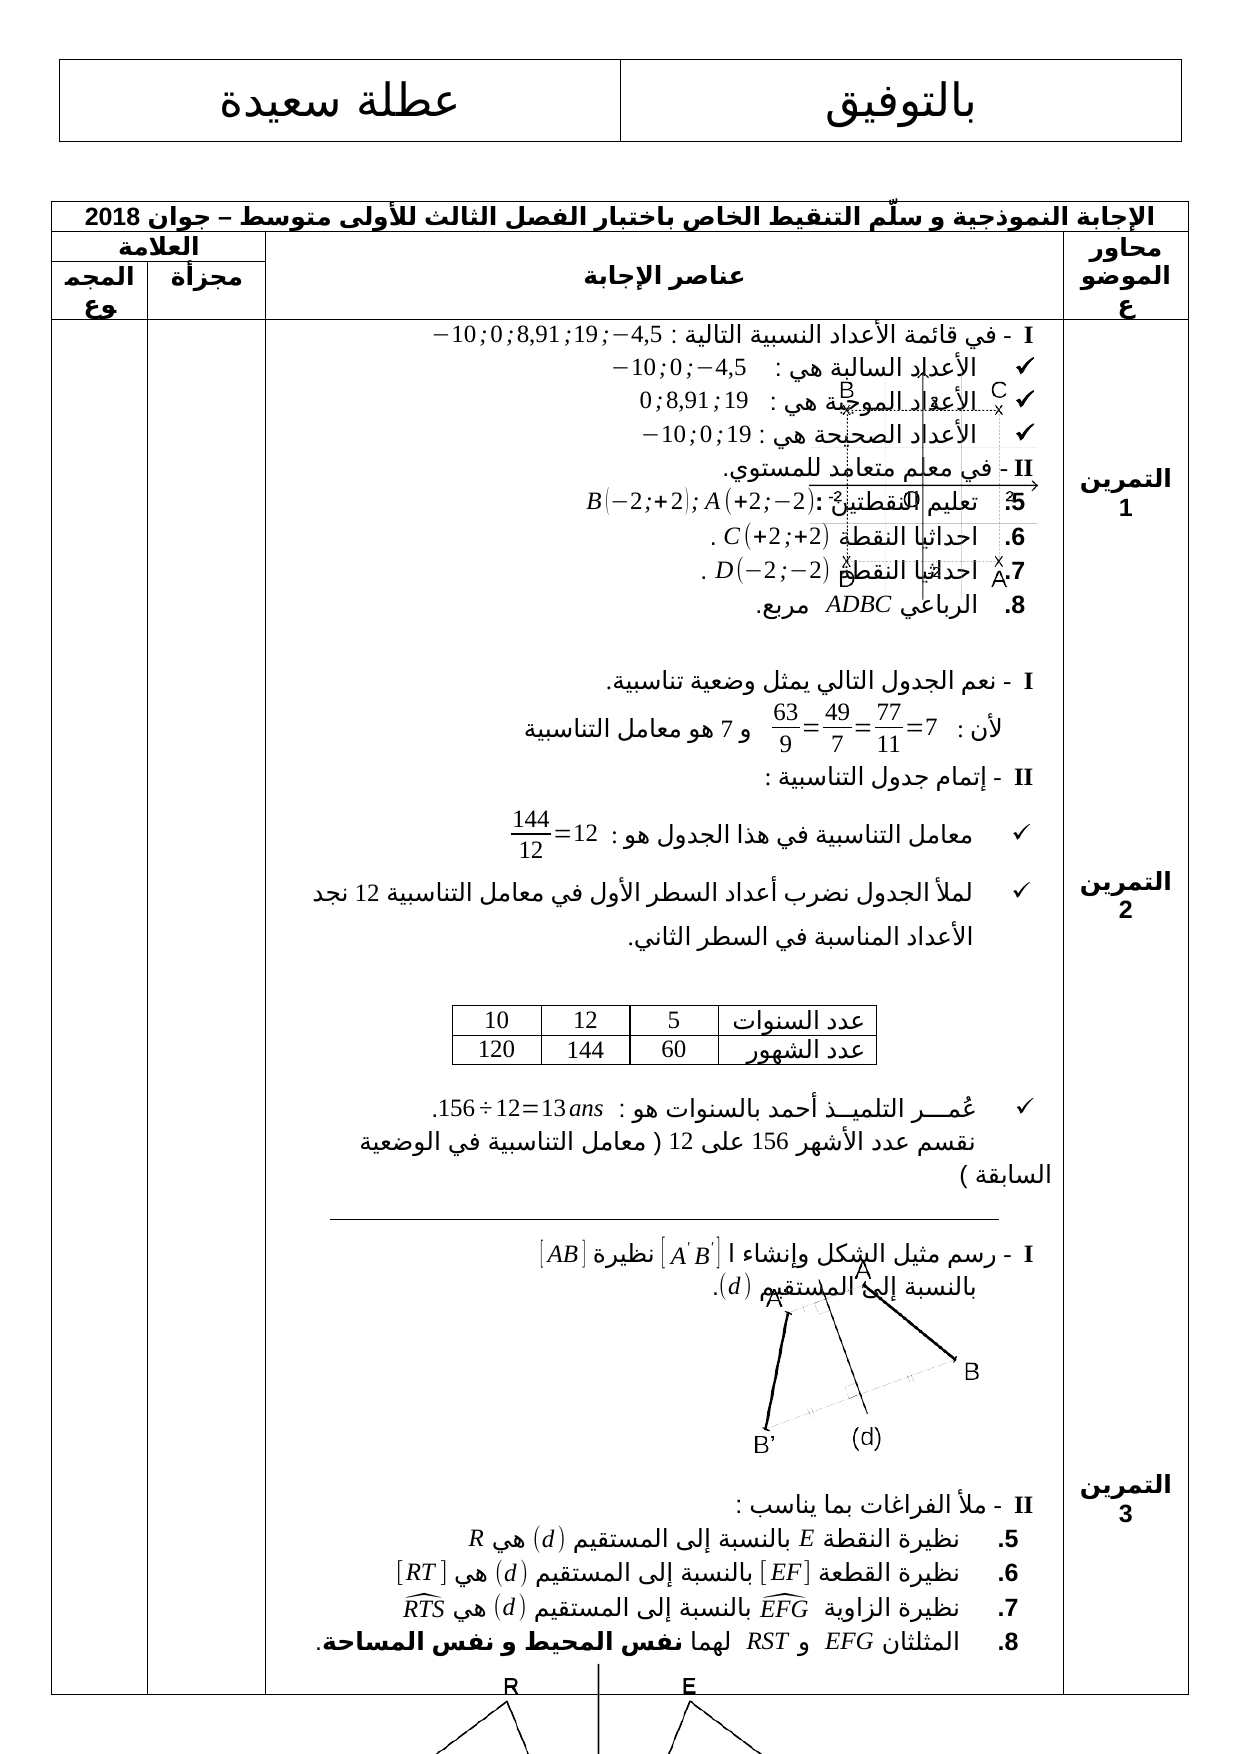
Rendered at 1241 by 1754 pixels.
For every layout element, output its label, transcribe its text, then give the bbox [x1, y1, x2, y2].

table_header الإجابة النموذجية و سلّم التنقيط الخاص باختبار الفصل الثالث للأولى متوسط – جوان 2018 [52, 202, 1188, 231]
table_cell عناصر الإجابة [266, 232, 1063, 319]
table_cell [148, 320, 265, 1693]
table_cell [266, 320, 1063, 1693]
table_cell بالتوفيق [621, 60, 1181, 141]
table_cell عطلة سعيدة [60, 60, 620, 141]
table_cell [1064, 320, 1188, 1693]
table_cell [52, 320, 147, 1693]
table_cell العلامة [52, 232, 265, 261]
table_cell محاور الموضوع [1064, 232, 1188, 319]
table_cell مجزأة [148, 262, 265, 319]
table_cell المجموع [52, 262, 147, 319]
